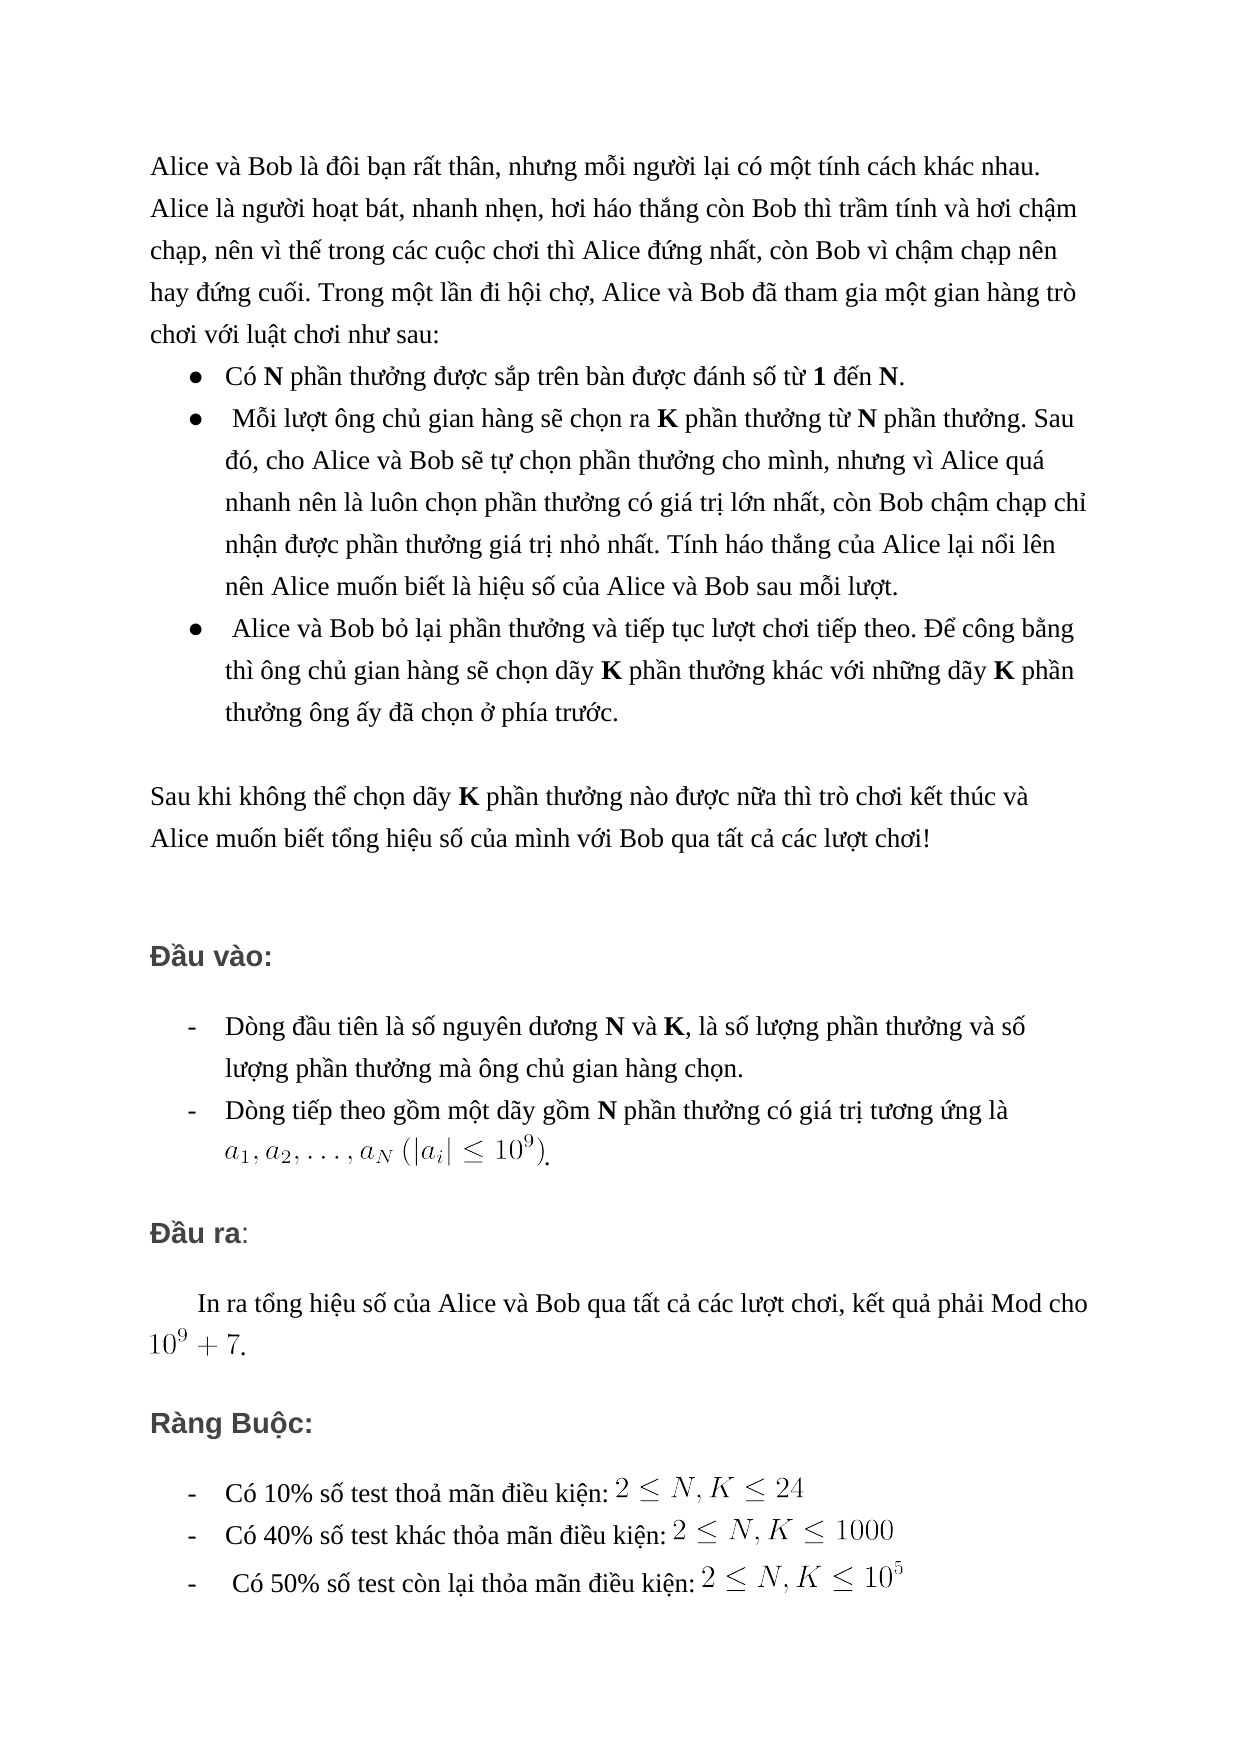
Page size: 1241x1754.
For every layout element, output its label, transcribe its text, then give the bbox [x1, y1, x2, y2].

text In ra tổng hiệu số của Alice và Bob qua tất cả các lượt chơi, kết quả phải Mod cho . [150, 1287, 1090, 1362]
subtitle Đầu vào: [150, 939, 1090, 972]
subtitle Ràng Buộc: [150, 1406, 1090, 1439]
picture [616, 1477, 804, 1503]
list Có 50% số test còn lại thỏa mãn điều kiện: [187, 1561, 1090, 1598]
list Dòng đầu tiên là số nguyên dương N và K, là số lượng phần thưởng và số lượng phần thưởng mà ông chủ gian hàng chọn. [187, 1010, 1090, 1083]
list Có 10% số test thoả mãn điều kiện: [187, 1477, 1090, 1508]
text Alice và Bob là đôi bạn rất thân, nhưng mỗi người lại có một tính cách khác nhau. Alice là người hoạt bát, nhanh nhẹn, hơi háo thắng còn Bob thì trầm tính và hơi chậm chạp, nên vì thế trong các cuộc chơi thì Alice đứng nhất, còn Bob vì chậm chạp nên hay đứng cuối. Trong một lần đi hội chợ, Alice và Bob đã tham gia một gian hàng trò chơi với luật chơi như sau: [150, 150, 1090, 349]
list Có 40% số test khác thỏa mãn điều kiện: [187, 1519, 1090, 1550]
text Sau khi không thể chọn dãy K phần thưởng nào được nữa thì trò chơi kết thúc và Alice muốn biết tổng hiệu số của mình với Bob qua tất cả các lượt chơi! [150, 780, 1090, 853]
list Alice và Bob bỏ lại phần thưởng và tiếp tục lượt chơi tiếp theo. Để công bằng thì ông chủ gian hàng sẽ chọn dãy K phần thưởng khác với những dãy K phần thưởng ông ấy đã chọn ở phía trước. [187, 612, 1090, 727]
picture [673, 1519, 893, 1545]
picture [702, 1561, 903, 1593]
picture [150, 1328, 240, 1356]
list Mỗi lượt ông chủ gian hàng sẽ chọn ra K phần thưởng từ N phần thưởng. Sau đó, cho Alice và Bob sẽ tự chọn phần thưởng cho mình, nhưng vì Alice quá nhanh nên là luôn chọn phần thưởng có giá trị lớn nhất, còn Bob chậm chạp chỉ nhận được phần thưởng giá trị nhỏ nhất. Tính háo thắng của Alice lại nổi lên nên Alice muốn biết là hiệu số của Alice và Bob sau mỗi lượt. [187, 402, 1090, 601]
picture [225, 1134, 544, 1166]
list Có N phần thưởng được sắp trên bàn được đánh số từ 1 đến N. [187, 360, 1090, 391]
subtitle Đầu ra: [150, 1216, 1090, 1249]
list Dòng tiếp theo gồm một dãy gồm N phần thưởng có giá trị tương ứng là . [187, 1094, 1090, 1171]
